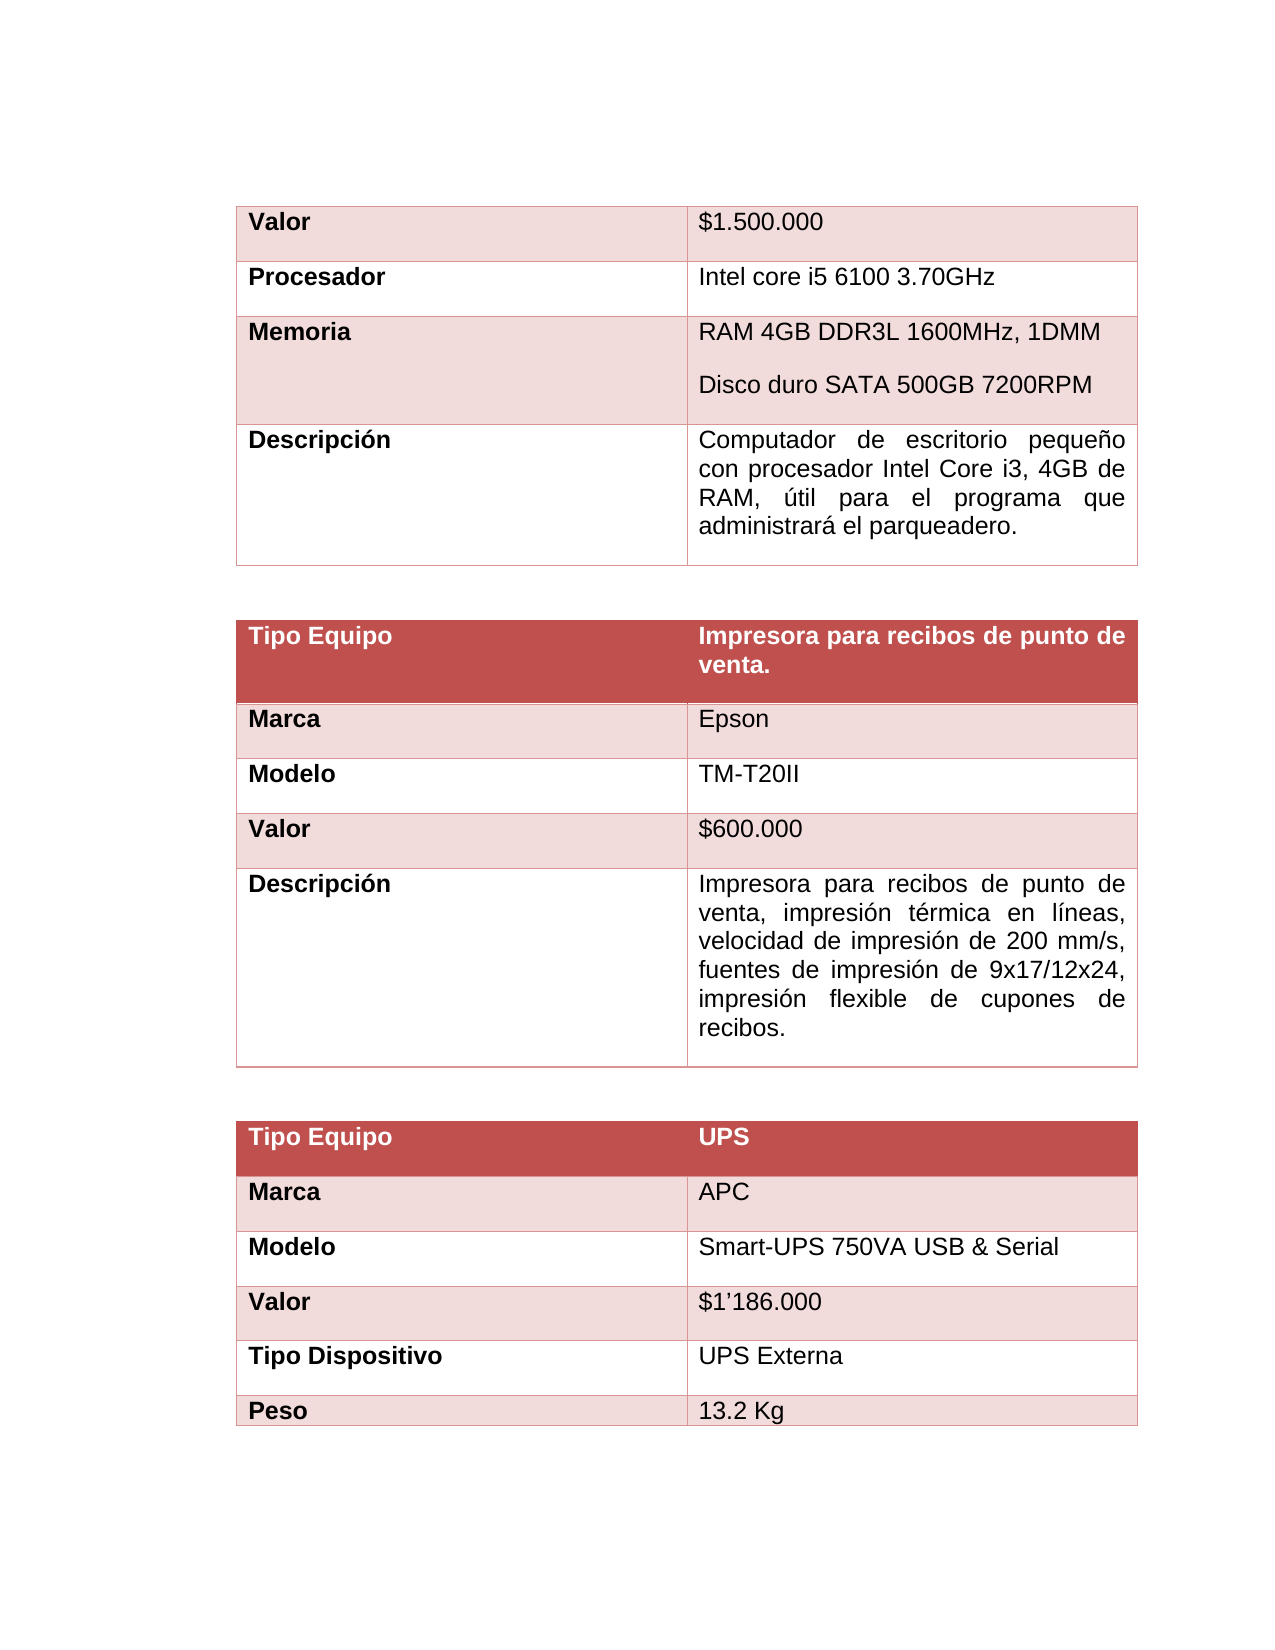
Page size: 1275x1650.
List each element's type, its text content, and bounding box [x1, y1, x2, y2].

table_header Tipo Equipo [237, 1122, 687, 1176]
table_cell Valor [237, 1287, 687, 1340]
table_cell Tipo Dispositivo [237, 1341, 687, 1395]
table_cell Computador de escritorio pequeño con procesador Intel Core i3, 4GB de RAM, útil para el programa que administrará el parqueadero. [688, 425, 1137, 565]
table_cell Valor [237, 207, 687, 261]
table_cell Smart-UPS 750VA USB & Serial [688, 1232, 1137, 1286]
table_cell $1.500.000 [688, 207, 1137, 261]
table_cell Memoria [237, 317, 687, 424]
table_cell Descripción [237, 869, 687, 1066]
table_cell Impresora para recibos de punto de venta, impresión térmica en líneas, velocidad de impresión de 200 mm/s, fuentes de impresión de 9x17/12x24, impresión flexible de cupones de recibos. [688, 869, 1137, 1066]
table_cell RAM 4GB DDR3L 1600MHz, 1DMM Disco duro SATA 500GB 7200RPM [688, 317, 1137, 424]
table_header Tipo Equipo [237, 621, 687, 703]
table_cell $1’186.000 [688, 1287, 1137, 1340]
table_cell 13.2 Kg [688, 1396, 1137, 1425]
table_cell Procesador [237, 262, 687, 316]
table_header Impresora para recibos de punto de venta. [688, 621, 1137, 703]
table_cell Modelo [237, 759, 687, 813]
table_cell Marca [237, 1177, 687, 1231]
table_cell APC [688, 1177, 1137, 1231]
table_cell Peso [237, 1396, 687, 1425]
table_cell Valor [237, 814, 687, 868]
table_cell Modelo [237, 1232, 687, 1286]
table_cell Intel core i5 6100 3.70GHz [688, 262, 1137, 316]
table_cell TM-T20II [688, 759, 1137, 813]
table_cell Descripción [237, 425, 687, 565]
table_cell Epson [688, 705, 1137, 758]
table_header UPS [688, 1122, 1137, 1176]
table_cell Marca [237, 705, 687, 758]
table_cell $600.000 [688, 814, 1137, 868]
table_cell UPS Externa [688, 1341, 1137, 1395]
